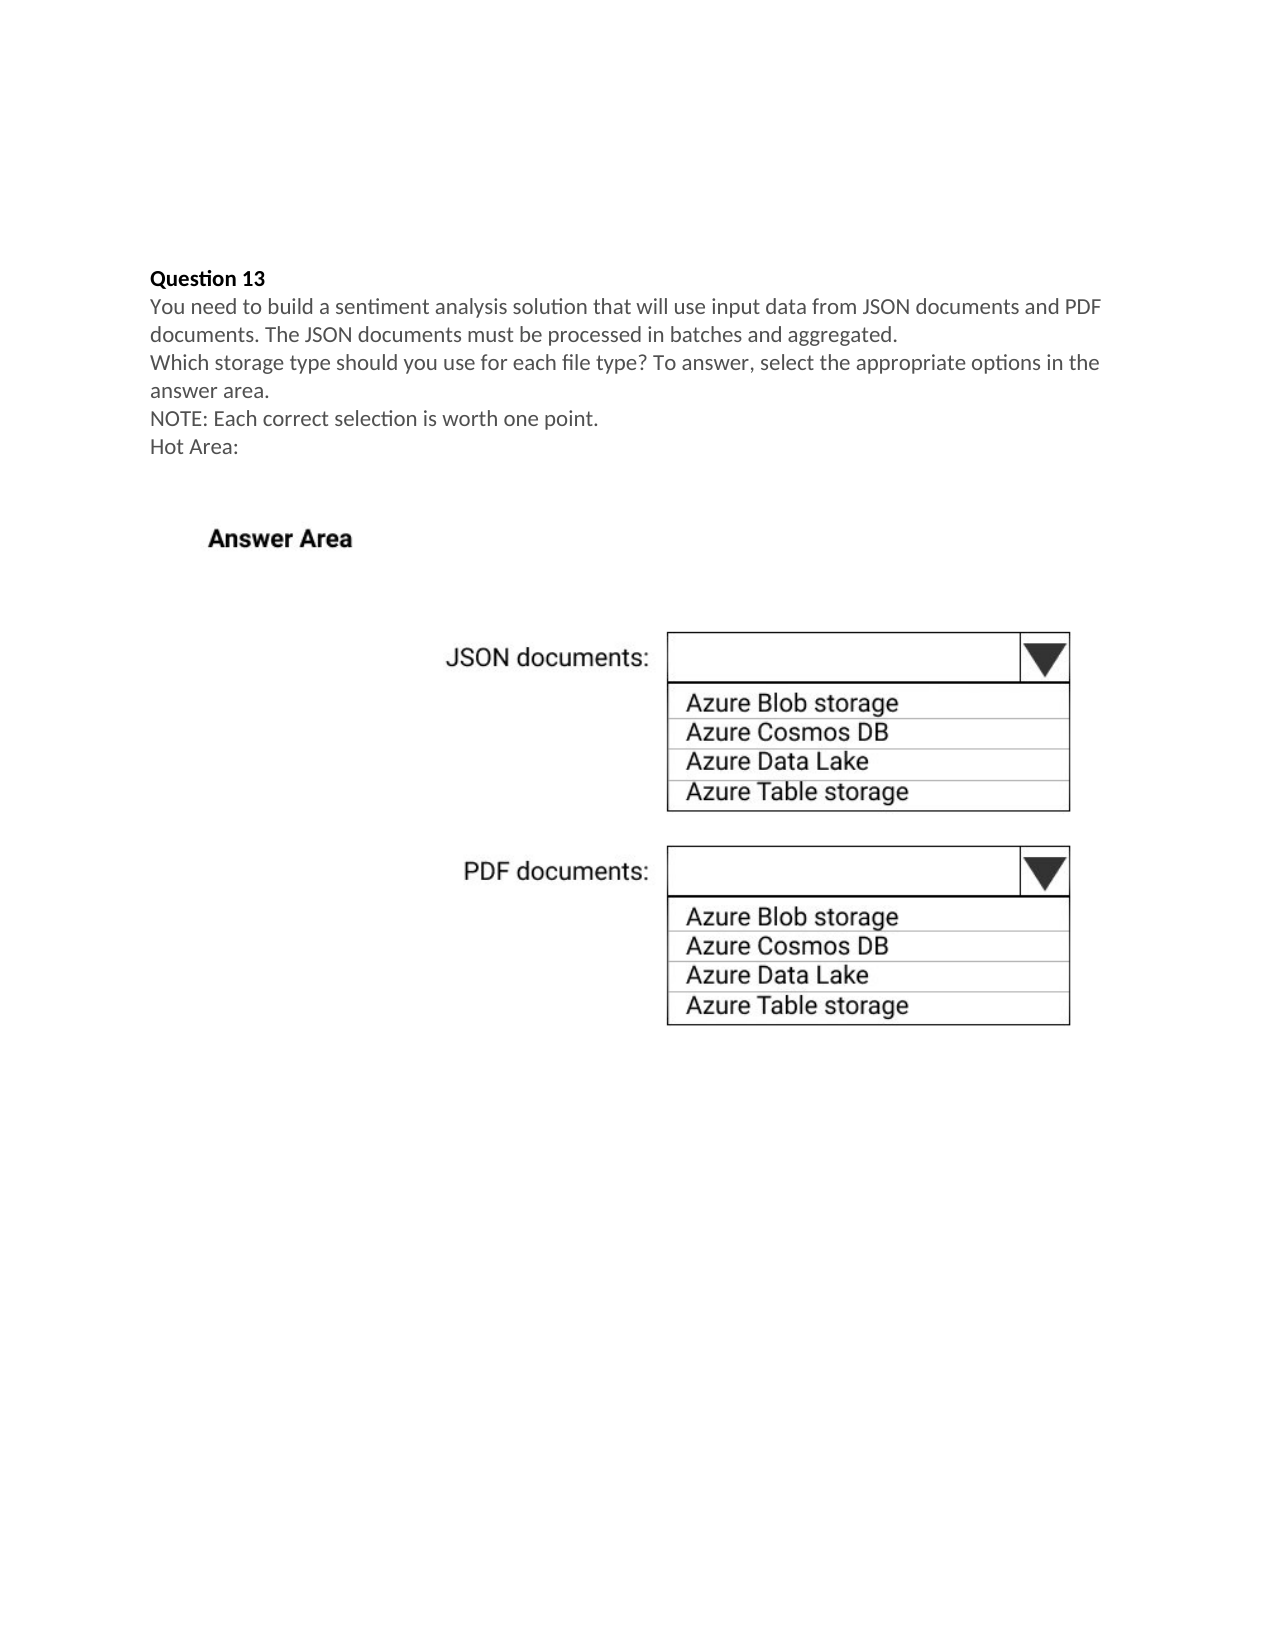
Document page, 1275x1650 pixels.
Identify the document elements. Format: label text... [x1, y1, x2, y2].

picture [150, 460, 1125, 1047]
text Question 13 You need to build a sentiment analysis solution that will use input data from JSON documents and PDF documents. The JSON documents must be processed in batches and aggregated. Which storage type should you use for each file type? To answer, select the appropriate options in the answer area. NOTE: Each correct selection is worth one point. Hot Area: [150, 264, 1125, 460]
